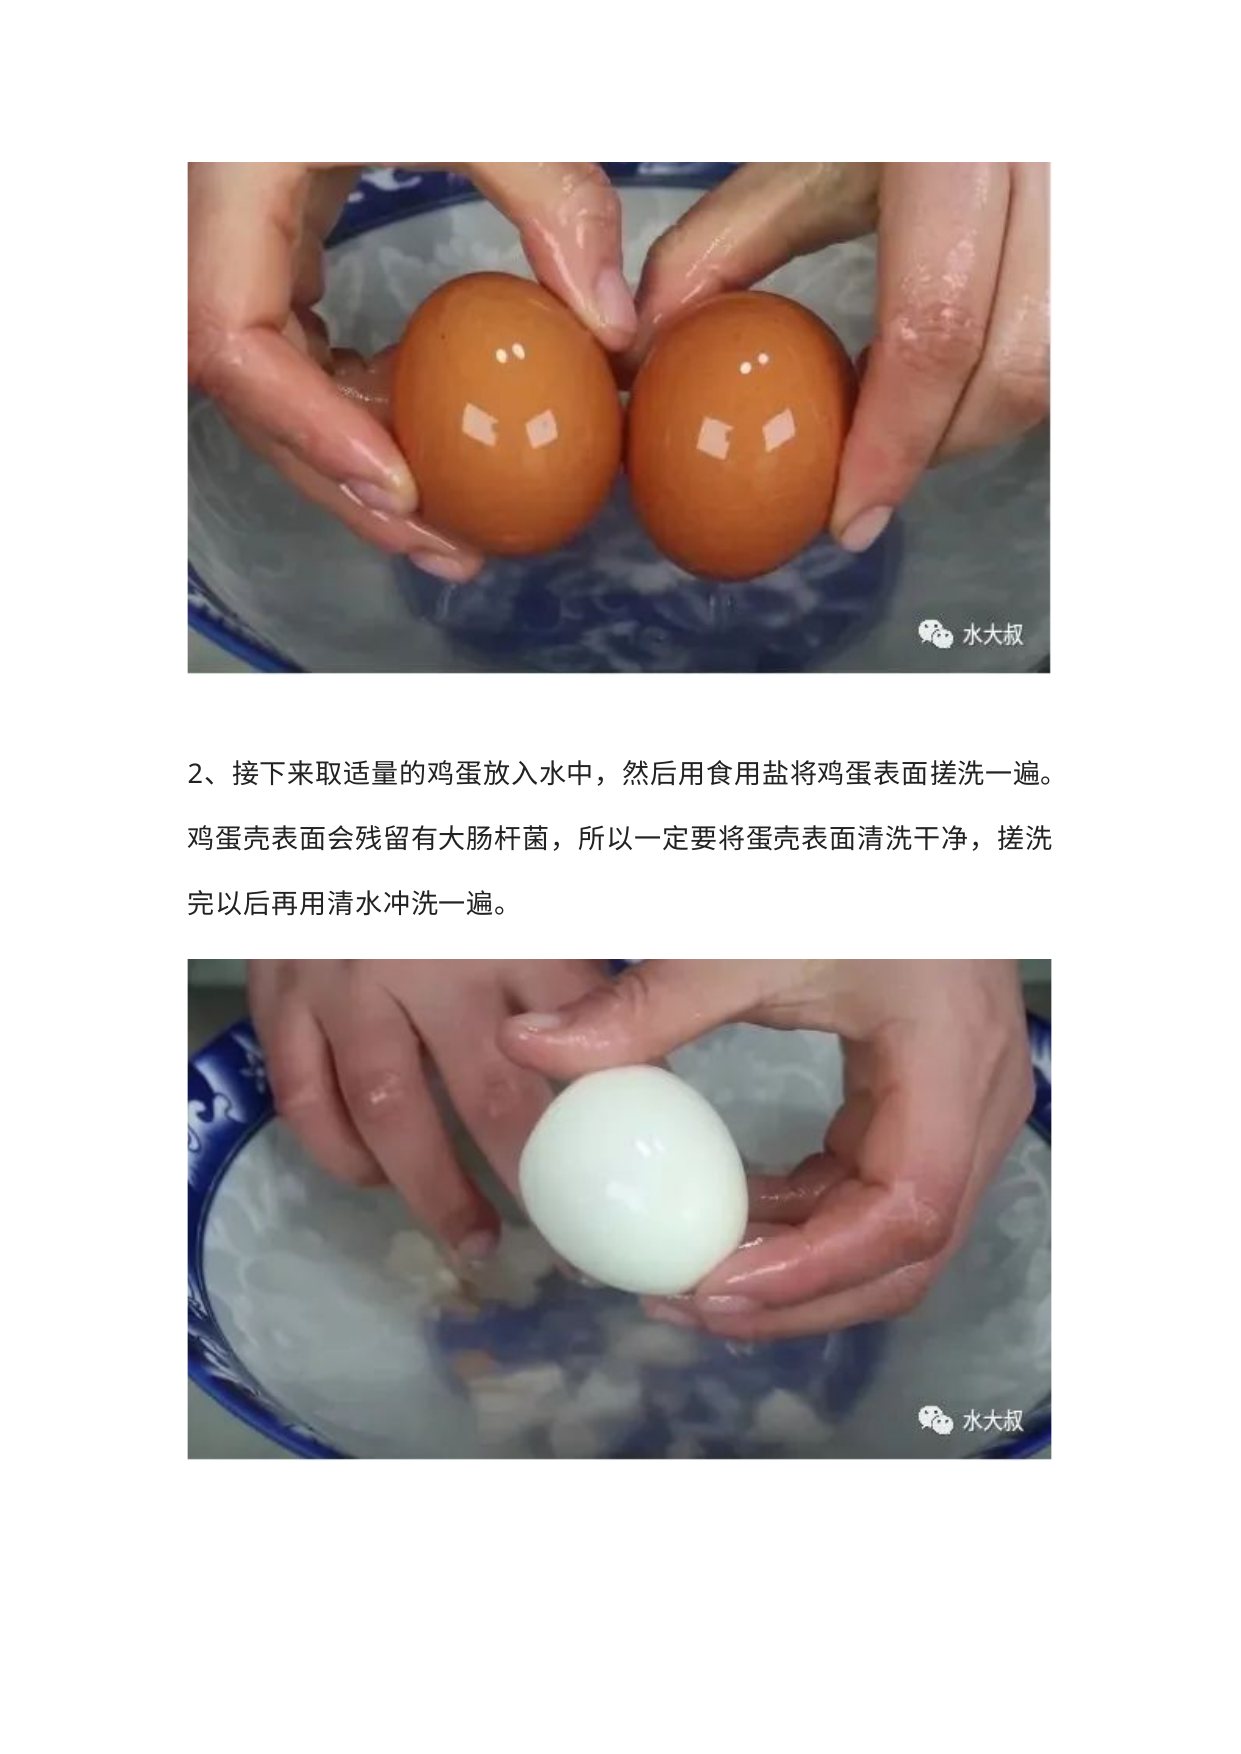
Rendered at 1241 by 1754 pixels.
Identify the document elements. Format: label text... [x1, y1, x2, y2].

text 2、接下来取适量的鸡蛋放入水中，然后用食用盐将鸡蛋表面搓洗一遍。鸡蛋壳表面会残留有大肠杆菌，所以一定要将蛋壳表面清洗干净，搓洗完以后再用清水冲洗一遍。 [187, 739, 1053, 934]
picture [187, 959, 1052, 1461]
picture [187, 162, 1052, 675]
